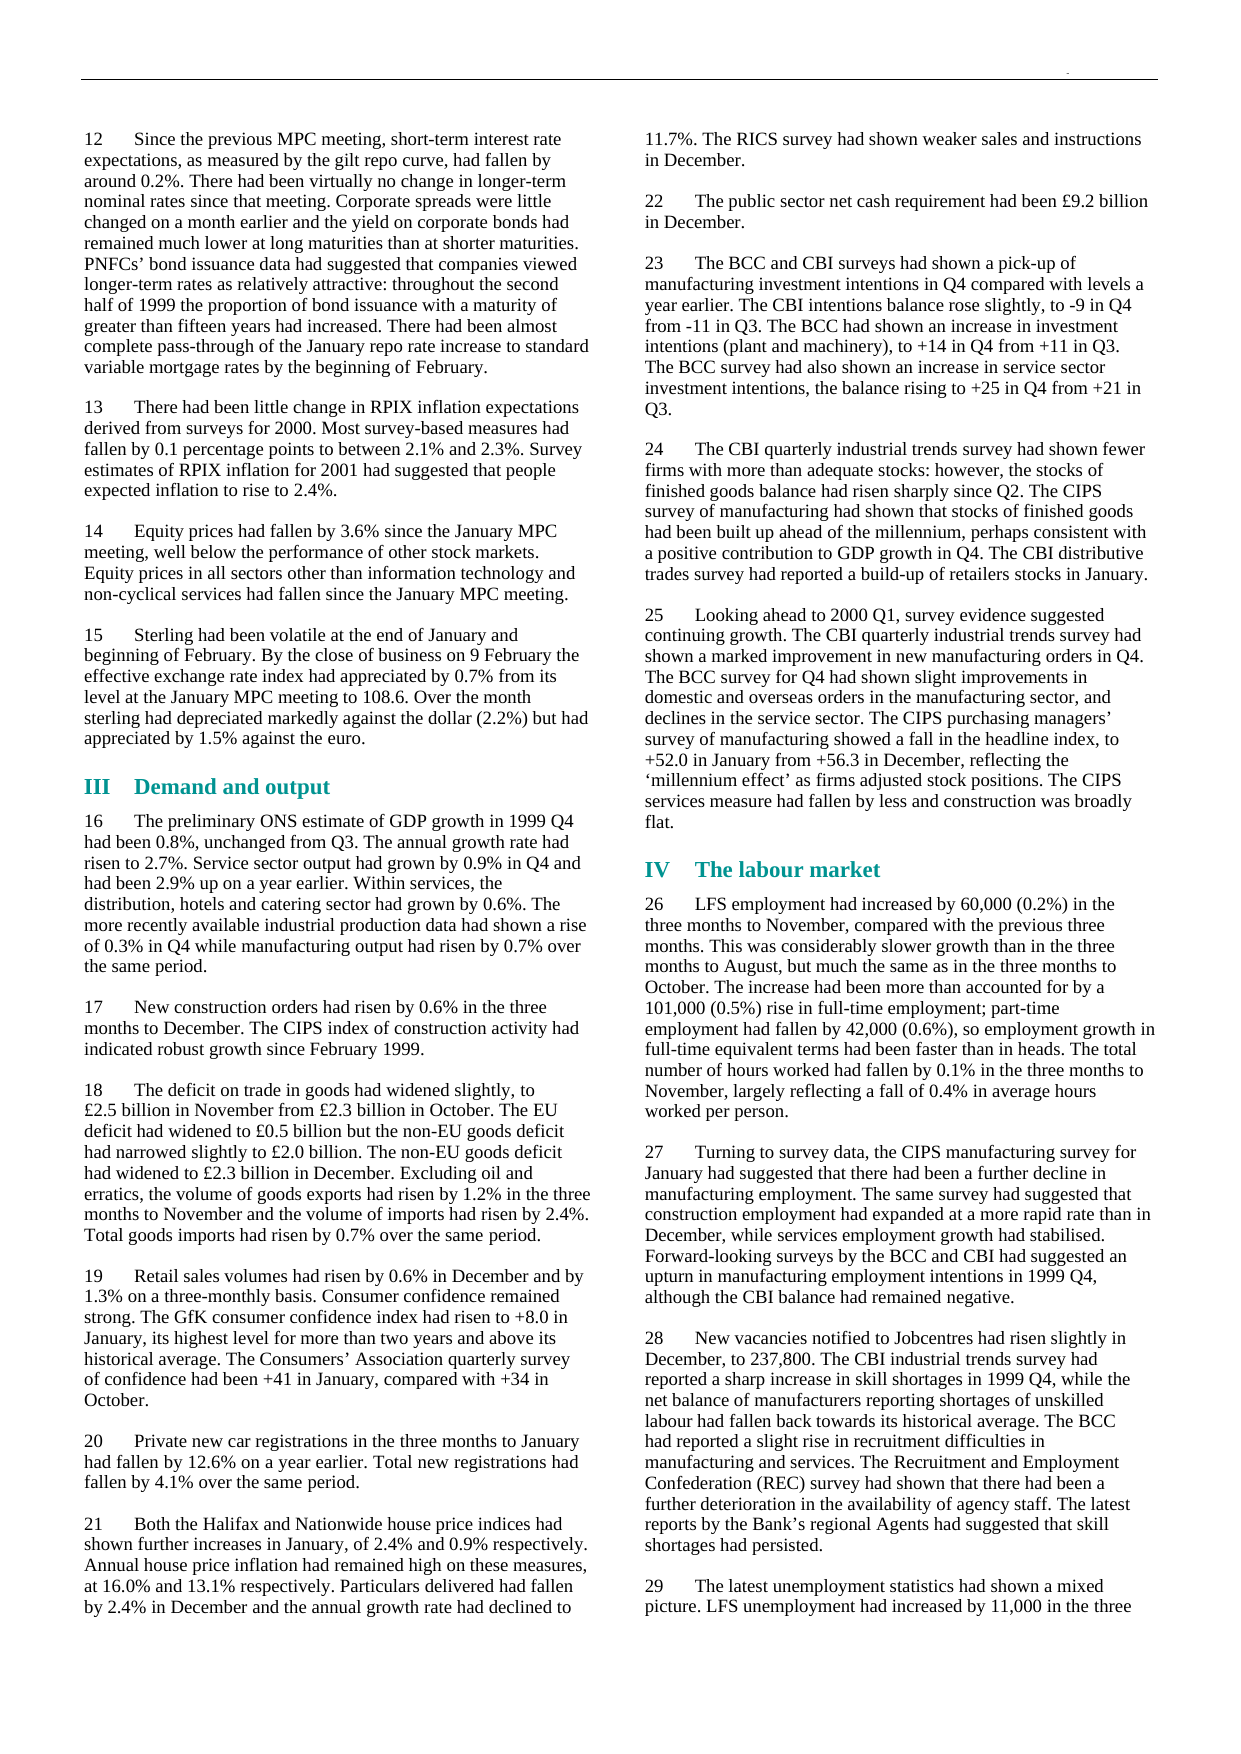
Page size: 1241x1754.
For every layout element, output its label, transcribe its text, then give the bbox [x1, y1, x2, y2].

list New construction orders had risen by 0.6% in the three months to December. The CIPS index of construction activity had indicated robust growth since February 1999. [84, 997, 585, 1059]
list Private new car registrations in the three months to January had fallen by 12.6% on a year earlier. Total new registrations had fallen by 4.1% over the same period. [84, 1431, 580, 1493]
list The BCC and CBI surveys had shown a pick-up of manufacturing investment intentions in Q4 compared with levels a year earlier. The CBI intentions balance rose slightly, to -9 in Q4 from -11 in Q3. The BCC had shown an increase in investment intentions (plant and machinery), to +14 in Q4 from +11 in Q3. The BCC survey had also shown an increase in service sector investment intentions, the balance rising to +25 in Q4 from +21 in Q3. [644, 253, 1145, 419]
list The public sector net cash requirement had been £9.2 billion in December. [644, 191, 1149, 233]
list Turning to survey data, the CIPS manufacturing survey for January had suggested that there had been a further decline in manufacturing employment. The same survey had suggested that construction employment had expanded at a more rapid rate than in December, while services employment growth had stabilised. Forward-looking surveys by the BCC and CBI had suggested an upturn in manufacturing employment intentions in 1999 Q4, although the CBI balance had remained negative. [644, 1142, 1151, 1308]
text +52.0 in January from +56.3 in December, reflecting the ‘millennium effect’ as firms adjusted stock positions. The CIPS services measure had fallen by less and construction was broadly flat. [644, 749, 1135, 832]
list The deficit on trade in goods had widened slightly, to [84, 1079, 595, 1100]
text £2.5 billion in November from £2.3 billion in October. The EU deficit had widened to £0.5 billion but the non-EU goods deficit had narrowed slightly to £2.0 billion. The non-EU goods deficit had widened to £2.3 billion in December. Excluding oil and erratics, the volume of goods exports had risen by 1.2% in the three months to November and the volume of imports had risen by 2.4%. Total goods imports had risen by 0.7% over the same period. [84, 1100, 591, 1245]
list LFS employment had increased by 60,000 (0.2%) in the three months to November, compared with the previous three months. This was considerably slower growth than in the three months to August, but much the same as in the three months to October. The increase had been more than accounted for by a 101,000 (0.5%) rise in full-time employment; part-time employment had fallen by 42,000 (0.6%), so employment growth in full-time equivalent terms had been faster than in heads. The total number of hours worked had fallen by 0.1% in the three months to November, largely reflecting a fall of 0.4% in average hours worked per person. [644, 894, 1155, 1122]
list There had been little change in RPIX inflation expectations derived from surveys for 2000. Most survey-based measures had fallen by 0.1 percentage points to between 2.1% and 2.3%. Survey estimates of RPIX inflation for 2001 had suggested that people expected inflation to rise to 2.4%. [84, 397, 588, 501]
text 11.7%. The RICS survey had shown weaker sales and instructions in December. [644, 129, 1150, 171]
subtitle The labour market [644, 856, 1176, 883]
list Looking ahead to 2000 Q1, survey evidence suggested continuing growth. The CBI quarterly industrial trends survey had shown a marked improvement in new manufacturing orders in Q4. The BCC survey for Q4 had shown slight improvements in domestic and overseas orders in the manufacturing sector, and declines in the service sector. The CIPS purchasing managers’ survey of manufacturing showed a fall in the headline index, to [644, 604, 1147, 749]
list Sterling had been volatile at the end of January and beginning of February. By the close of business on 9 February the effective exchange rate index had appreciated by 0.7% from its level at the January MPC meeting to 108.6. Over the month sterling had depreciated markedly against the dollar (2.2%) but had appreciated by 1.5% against the euro. [84, 624, 589, 749]
list New vacancies notified to Jobcentres had risen slightly in December, to 237,800. The CBI industrial trends survey had reported a sharp increase in skill shortages in 1999 Q4, while the net balance of manufacturers reporting shortages of unskilled labour had fallen back towards its historical average. The BCC had reported a slight rise in recruitment difficulties in manufacturing and services. The Recruitment and Employment Confederation (REC) survey had shown that there had been a further deterioration in the availability of agency staff. The latest reports by the Bank’s regional Agents had suggested that skill shortages had persisted. [644, 1328, 1136, 1556]
list Retail sales volumes had risen by 0.6% in December and by 1.3% on a three-monthly basis. Consumer confidence remained strong. The GfK consumer confidence index had risen to +8.0 in January, its highest level for more than two years and above its historical average. The Consumers’ Association quarterly survey of confidence had been +41 in January, compared with +34 in October. [84, 1266, 585, 1411]
list The preliminary ONS estimate of GDP growth in 1999 Q4 had been 0.8%, unchanged from Q3. The annual growth rate had risen to 2.7%. Service sector output had grown by 0.9% in Q4 and had been 2.9% up on a year earlier. Within services, the distribution, hotels and catering sector had grown by 0.6%. The more recently available industrial production data had shown a rise of 0.3% in Q4 while manufacturing output had risen by 0.7% over the same period. [84, 811, 588, 977]
list The latest unemployment statistics had shown a mixed picture. LFS unemployment had increased by 11,000 in the three [644, 1576, 1137, 1617]
subtitle Demand and output [84, 773, 595, 799]
list The CBI quarterly industrial trends survey had shown fewer firms with more than adequate stocks: however, the stocks of finished goods balance had risen sharply since Q2. The CIPS survey of manufacturing had shown that stocks of finished goods had been built up ahead of the millennium, perhaps consistent with a positive contribution to GDP growth in Q4. The CBI distributive trades survey had reported a build-up of retailers stocks in January. [644, 439, 1151, 584]
list Equity prices had fallen by 3.6% since the January MPC meeting, well below the performance of other stock markets. Equity prices in all sectors other than information technology and non-cyclical services had fallen since the January MPC meeting. [84, 521, 576, 604]
list Both the Halifax and Nationwide house price indices had shown further increases in January, of 2.4% and 0.9% respectively. Annual house price inflation had remained high on these measures, at 16.0% and 13.1% respectively. Particulars delivered had fallen by 2.4% in December and the annual growth rate had declined to [84, 1513, 589, 1617]
list Since the previous MPC meeting, short-term interest rate expectations, as measured by the gilt repo curve, had fallen by around 0.2%. There had been virtually no change in longer-term nominal rates since that meeting. Corporate spreads were little changed on a month earlier and the yield on corporate bonds had remained much lower at long maturities than at shorter maturities. PNFCs’ bond issuance data had suggested that companies viewed longer-term rates as relatively attractive: throughout the second half of 1999 the proportion of bond issuance with a maturity of greater than fifteen years had increased. There had been almost complete pass-through of the January repo rate increase to standard variable mortgage rates by the beginning of February. [84, 129, 590, 378]
